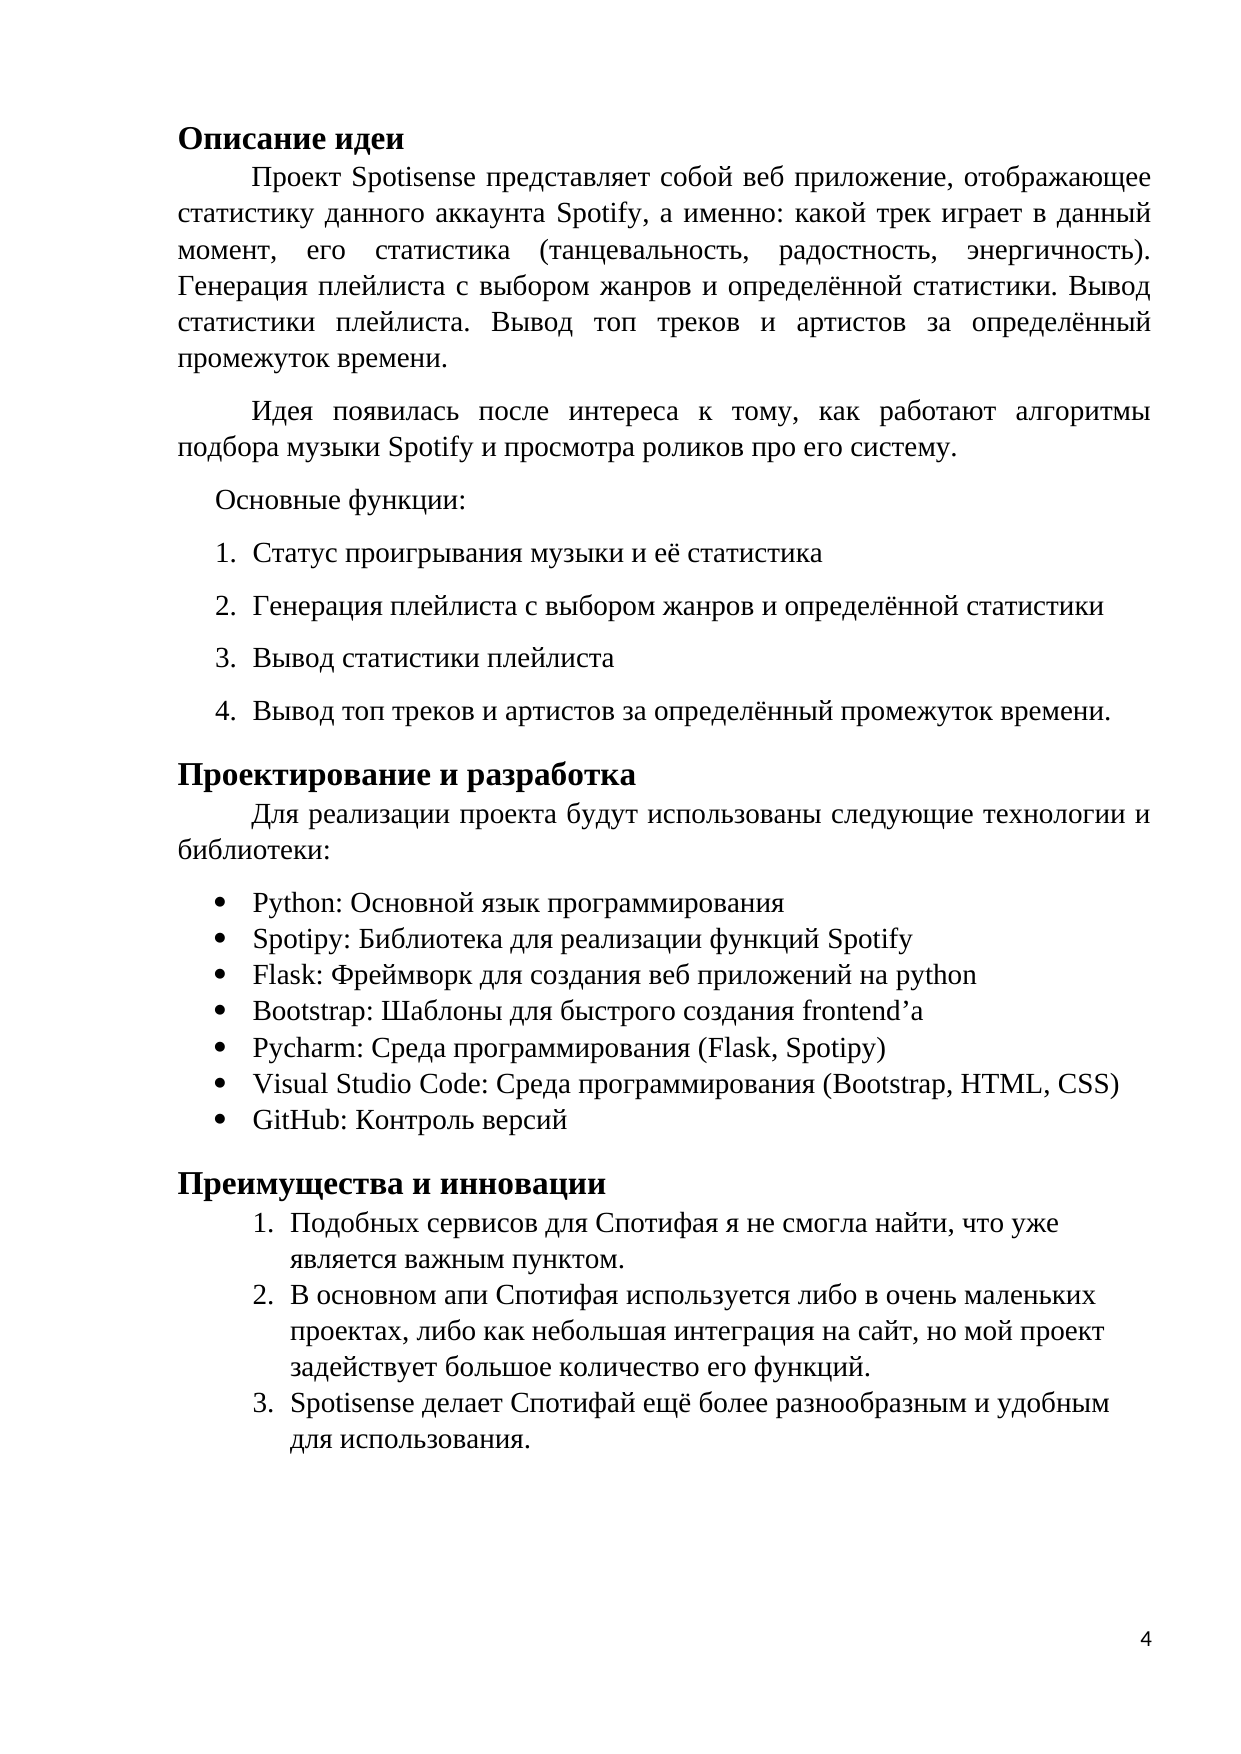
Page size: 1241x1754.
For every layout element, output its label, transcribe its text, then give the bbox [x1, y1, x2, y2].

list Python: Основной язык программирования [215, 885, 1152, 918]
list Генерация плейлиста с выбором жанров и определённой статистики [215, 588, 1152, 621]
list Pycharm: Среда программирования (Flask, Spotipy) [215, 1030, 1152, 1063]
list Visual Studio Code: Среда программирования (Bootstrap, HTML, CSS) [215, 1066, 1152, 1099]
list GitHub: Контроль версий [215, 1102, 1152, 1136]
list Flask: Фреймворк для создания веб приложений на python [215, 957, 1152, 991]
subtitle Преимущества и инновации [177, 1163, 1152, 1202]
list В основном апи Спотифая используется либо в очень маленьких проектах, либо как небольшая интеграция на сайт, но мой проект задействует большое количество его функций. [252, 1277, 1152, 1383]
text Идея появилась после интереса к тому, как работают алгоритмы подбора музыки Spotify и просмотра роликов про его систему. [177, 393, 1152, 463]
list Статус проигрывания музыки и её статистика [215, 535, 1152, 568]
text Для реализации проекта будут использованы следующие технологии и библиотеки: [177, 796, 1152, 865]
subtitle Описание идеи [177, 118, 1152, 156]
list Подобных сервисов для Спотифая я не смогла найти, что уже является важным пунктом. [252, 1205, 1152, 1274]
text Проект Spotisense представляет собой веб приложение, отображающее статистику данного аккаунта Spotify, а именно: какой трек играет в данный момент, его статистика (танцевальность, радостность, энергичность). Генерация плейлиста с выбором жанров и определённой статистики. Вывод статистики плейлиста. Вывод топ треков и артистов за определённый промежуток времени. [177, 159, 1152, 374]
list Spotipy: Библиотека для реализации функций Spotify [215, 921, 1152, 954]
list Bootstrap: Шаблоны для быстрого создания frontend’а [215, 993, 1152, 1027]
subtitle Проектирование и разработка [177, 754, 1152, 793]
list Вывод топ треков и артистов за определённый промежуток времени. [215, 693, 1152, 727]
list Spotisense делает Спотифай ещё более разнообразным и удобным для использования. [252, 1386, 1152, 1455]
text Основные функции: [177, 482, 1152, 516]
list Вывод статистики плейлиста [215, 640, 1152, 674]
